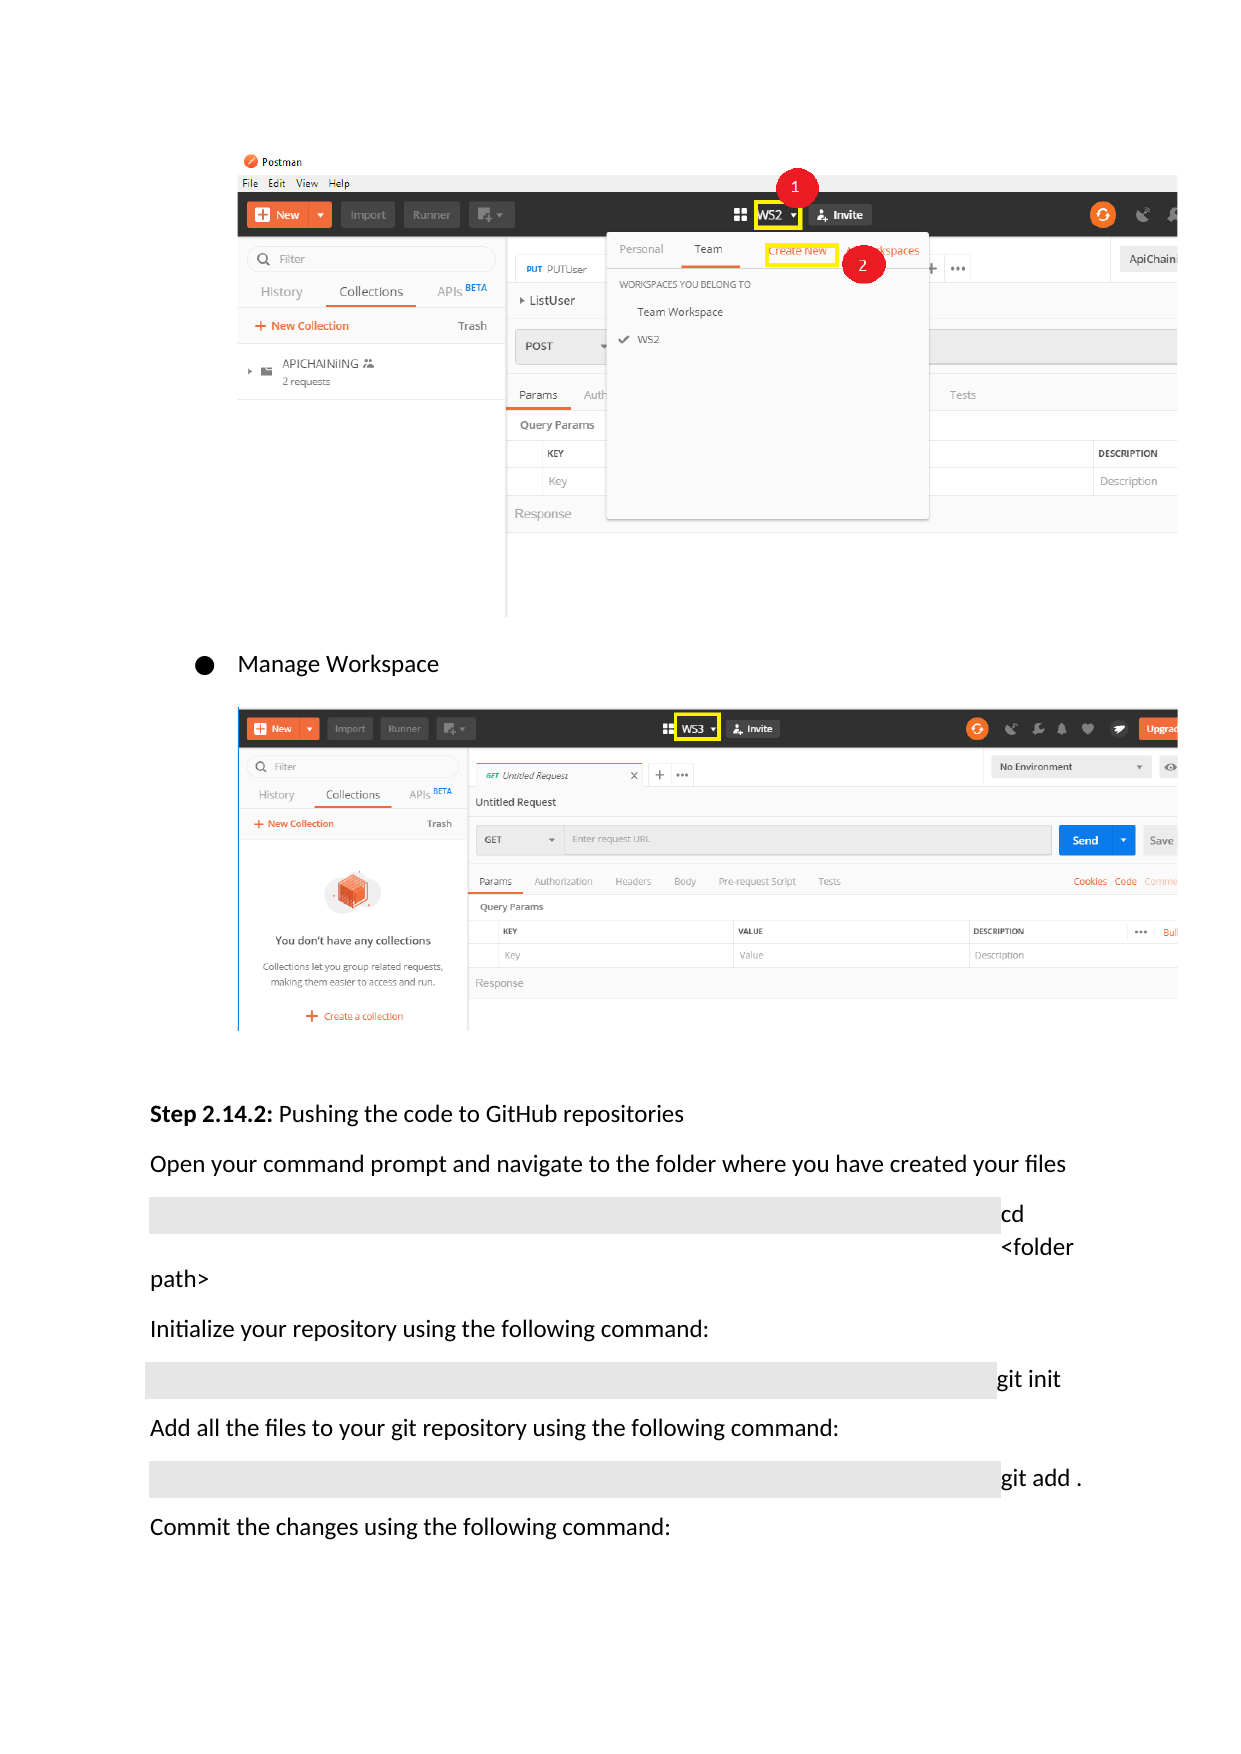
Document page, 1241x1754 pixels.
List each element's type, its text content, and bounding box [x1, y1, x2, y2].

text git init [997, 1363, 1090, 1393]
text cd <folder path> [150, 1198, 1090, 1294]
list Manage Workspace [194, 636, 1090, 687]
text Open your command prompt and navigate to the folder where you have created your files [150, 1148, 1090, 1179]
text Commit the changes using the following command: [150, 1511, 1090, 1542]
text Add all the files to your git repository using the following command: [150, 1412, 1090, 1443]
text git add . [1001, 1462, 1090, 1492]
text Step 2.14.2: Pushing the code to GitHub repositories [150, 1098, 1090, 1129]
text Initialize your repository using the following command: [150, 1313, 1090, 1344]
picture [237, 707, 1178, 1031]
picture [237, 150, 1178, 617]
